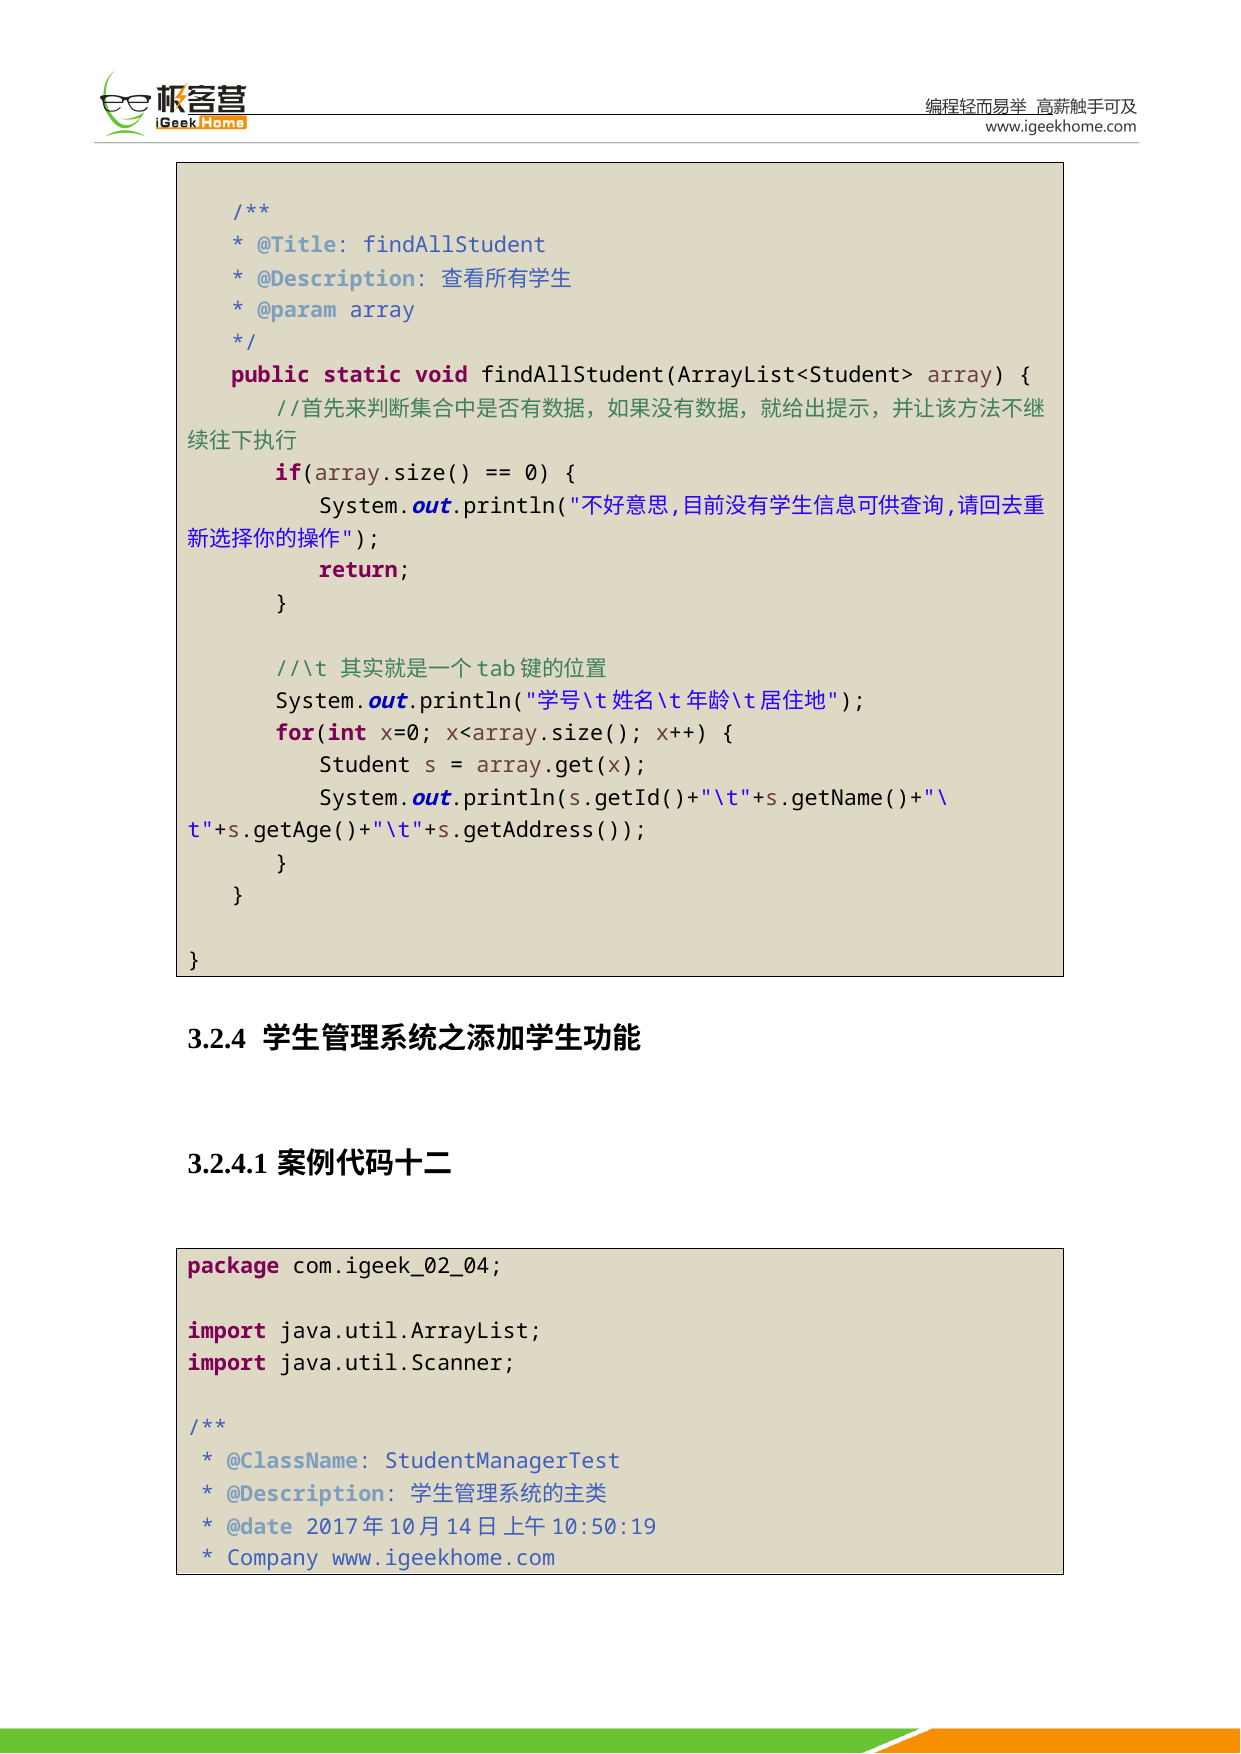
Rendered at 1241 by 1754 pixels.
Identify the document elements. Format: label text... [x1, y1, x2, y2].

picture [0, 1690, 1241, 1753]
picture [0, 1, 1241, 151]
subtitle 案例代码十二 [187, 1129, 1053, 1194]
subtitle 学生管理系统之添加学生功能 [187, 1004, 1053, 1069]
